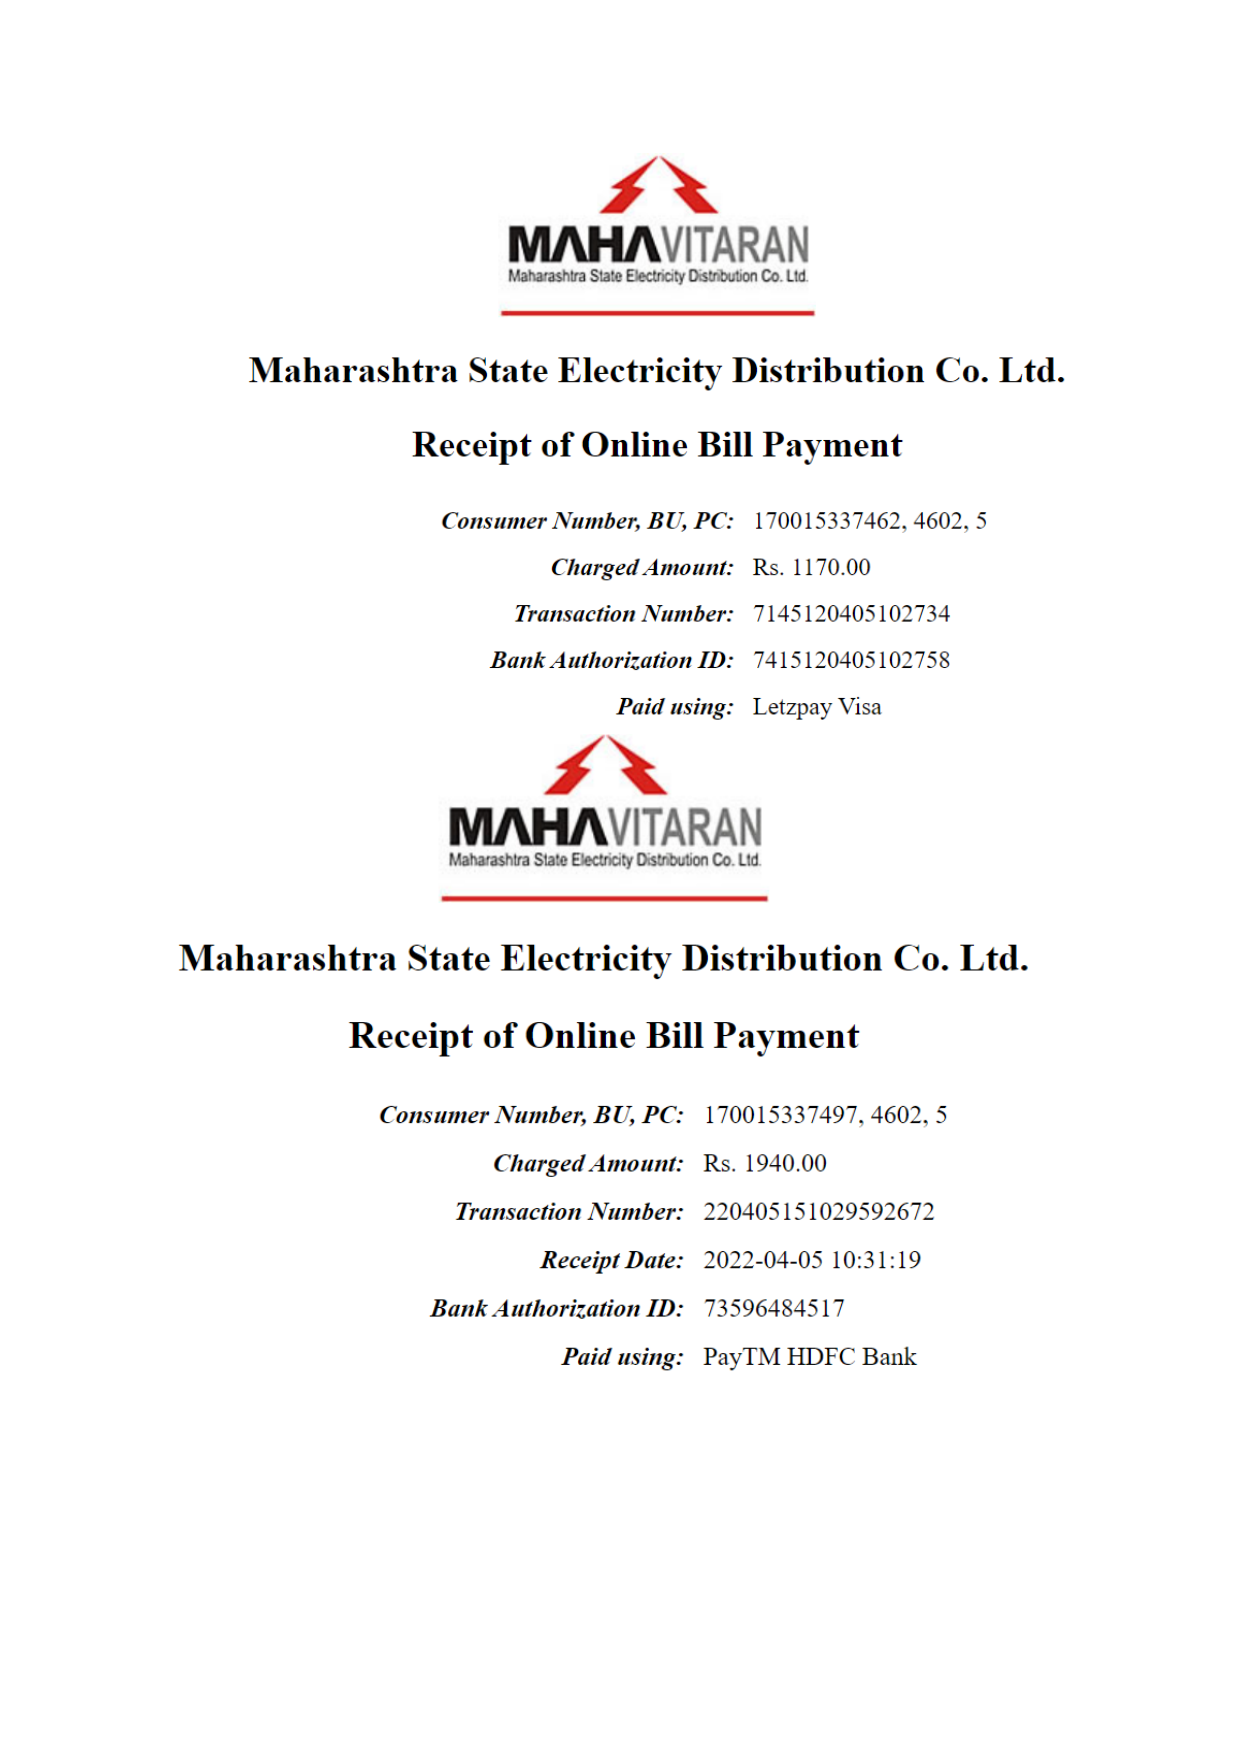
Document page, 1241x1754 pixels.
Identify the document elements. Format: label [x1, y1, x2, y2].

picture [150, 150, 1091, 732]
picture [150, 734, 1091, 1394]
